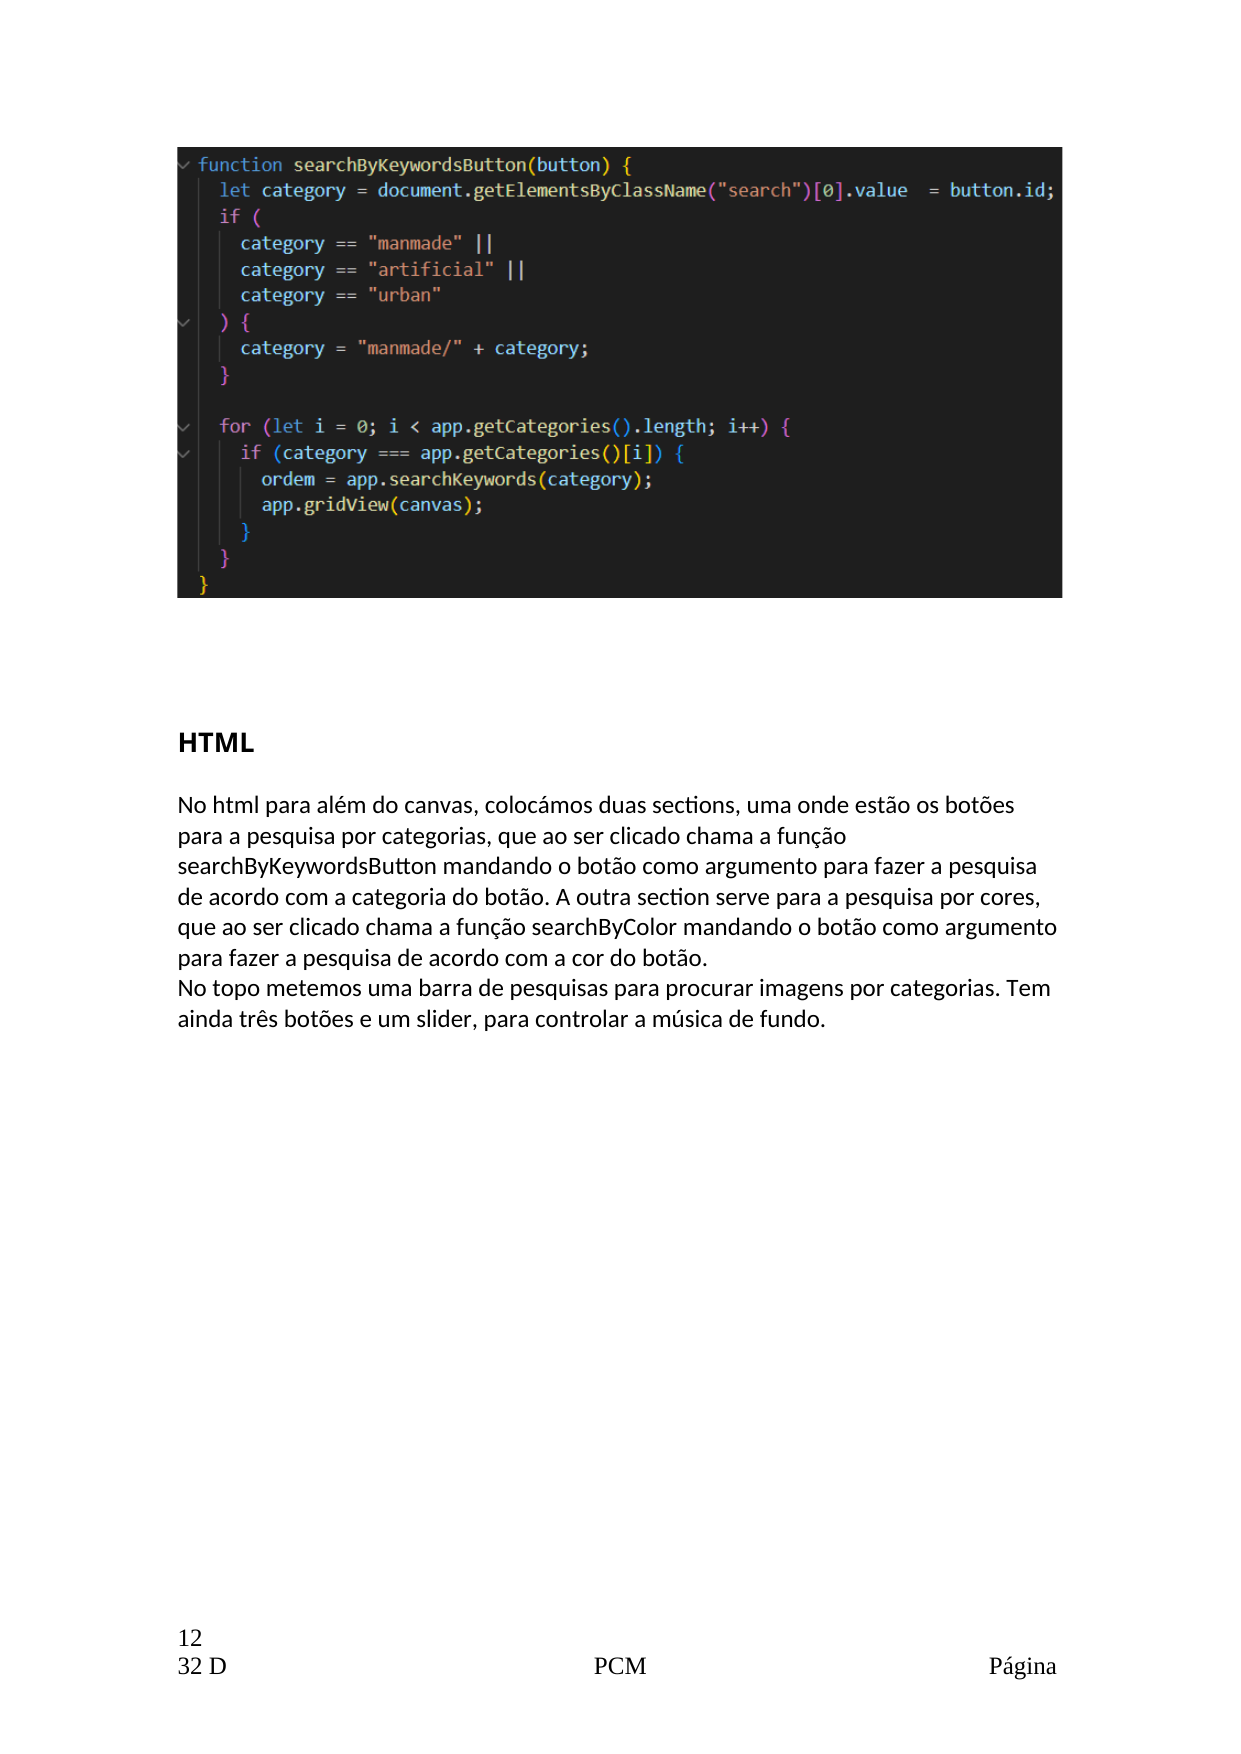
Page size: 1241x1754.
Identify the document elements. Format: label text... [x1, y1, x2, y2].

picture [177, 147, 1063, 598]
text No html para além do canvas, colocámos duas sections, uma onde estão os botões para a pesquisa por categorias, que ao ser clicado chama a função searchByKeywordsButton mandando o botão como argumento para fazer a pesquisa de acordo com a categoria do botão. A outra section serve para a pesquisa por cores, que ao ser clicado chama a função searchByColor mandando o botão como argumento para fazer a pesquisa de acordo com a cor do botão. [177, 789, 1063, 972]
text No topo metemos uma barra de pesquisas para procurar imagens por categorias. Tem ainda três botões e um slider, para controlar a música de fundo. [177, 972, 1063, 1033]
subtitle HTML [177, 724, 1063, 761]
